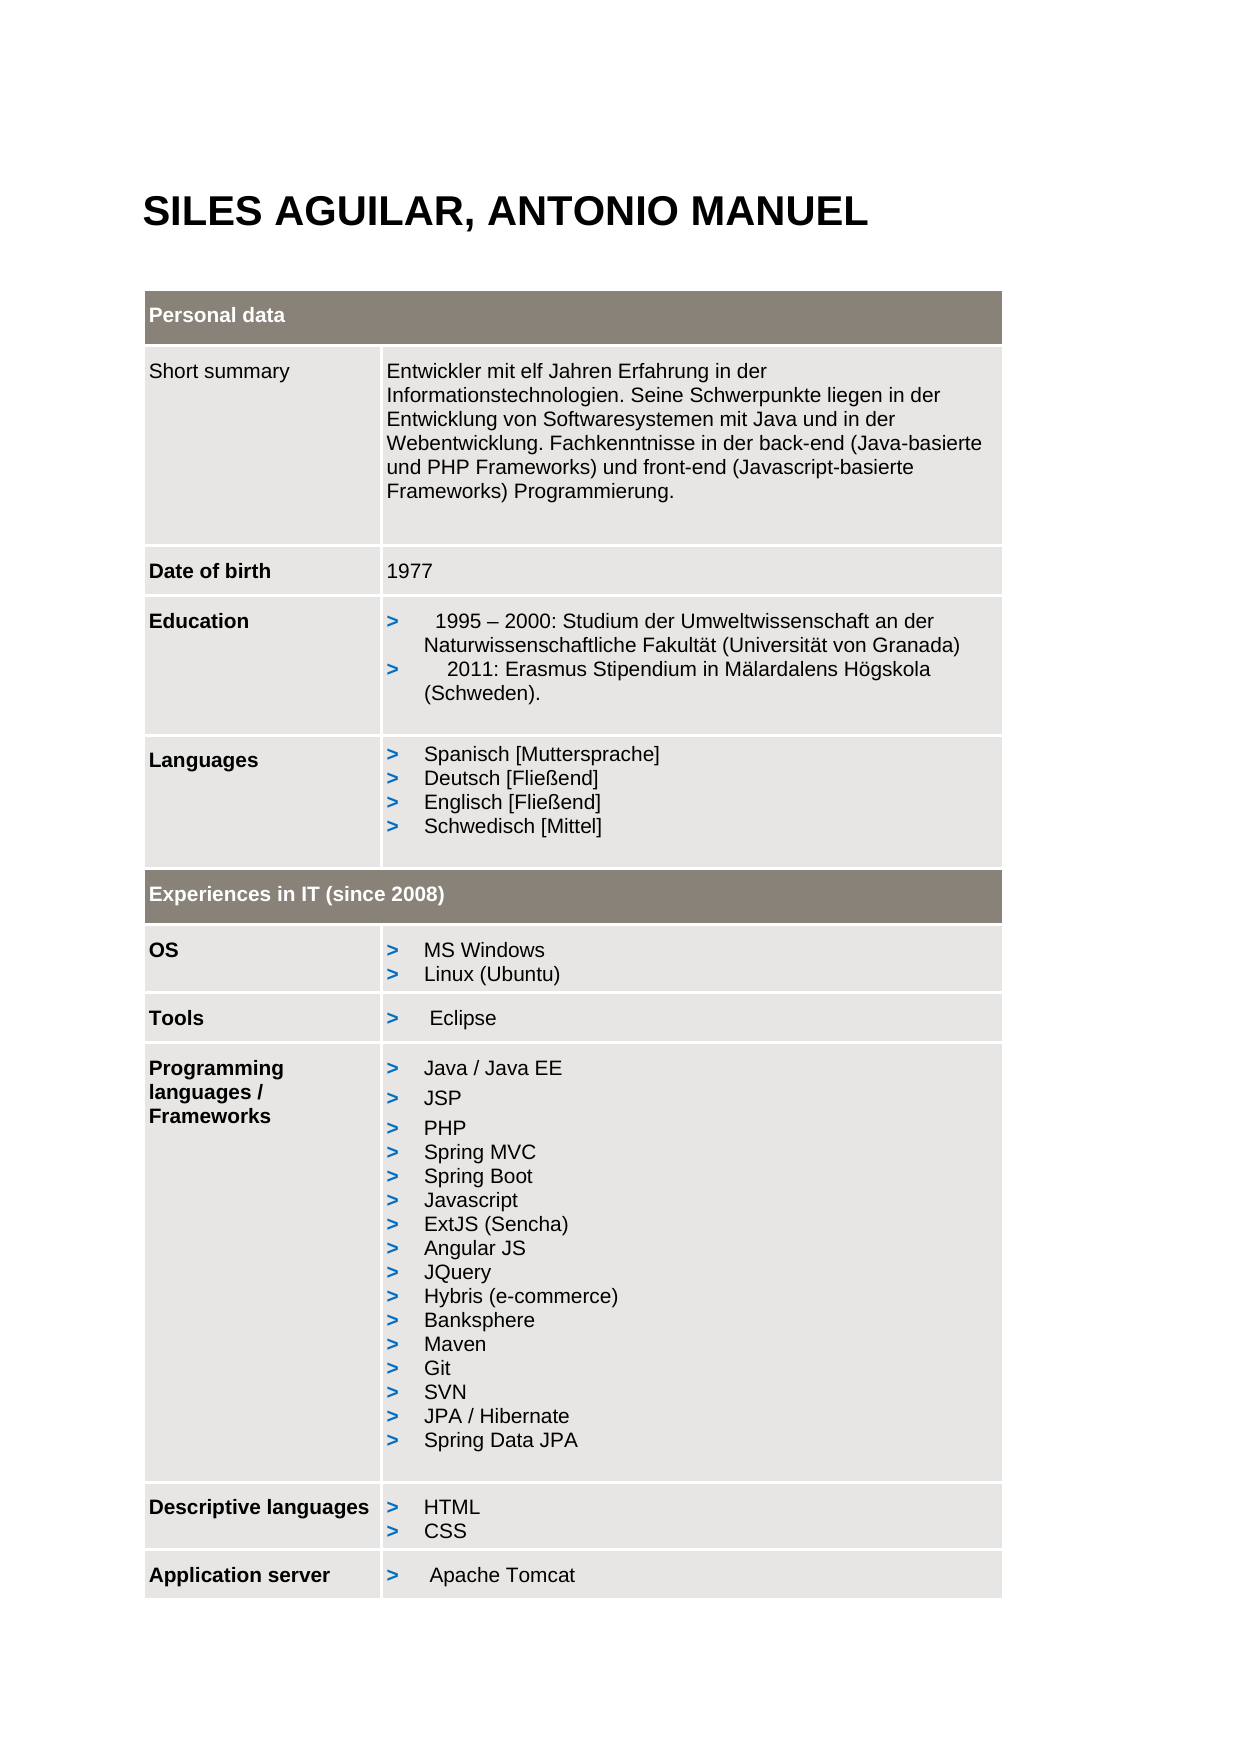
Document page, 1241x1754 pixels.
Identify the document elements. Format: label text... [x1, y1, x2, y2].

table_cell OS [145, 926, 380, 991]
table_cell Tools [145, 994, 380, 1041]
table_cell Education [145, 597, 380, 734]
table_cell Descriptive languages [145, 1484, 380, 1548]
table_cell Short summary [145, 347, 380, 544]
table_cell MS Windows Linux (Ubuntu) [383, 926, 1002, 991]
table_cell Java / Java EE JSP PHP Spring MVC Spring Boot Javascript ExtJS (Sencha) Angular JS JQuery Hybris (e-commerce) Banksphere Maven Git SVN JPA / Hibernate Spring Data JPA [383, 1044, 1002, 1481]
table_cell Programming languages / Frameworks [145, 1044, 380, 1481]
table_cell 1977 [383, 547, 1002, 594]
text SILES AGUILAR, ANTONIO MANUEL [142, 186, 1004, 234]
table_cell Languages [145, 737, 380, 867]
table_cell Date of birth [145, 547, 380, 594]
table_cell Application server [145, 1551, 380, 1598]
table_cell HTML CSS [383, 1484, 1002, 1548]
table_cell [383, 1551, 1002, 1598]
table_cell Entwickler mit elf Jahren Erfahrung in der Informationstechnologien. Seine Schwerpunkte liegen in der Entwicklung von Softwaresystemen mit Java und in der Webentwicklung. Fachkenntnisse in der back-end (Java-basierte und PHP Frameworks) und front-end (Javascript-basierte Frameworks) Programmierung. [383, 347, 1002, 544]
table_cell 1995 – 2000: Studium der Umweltwissenschaft an der Naturwissenschaftliche Fakultät (Universität von Granada) 2011: Erasmus Stipendium in Mälardalens Högskola (Schweden). [383, 597, 1002, 734]
table_cell Spanisch [Muttersprache] Deutsch [Fließend] Englisch [Fließend] Schwedisch [Mittel] [383, 737, 1002, 867]
table_header Personal data [145, 291, 1002, 344]
table_cell Eclipse [383, 994, 1002, 1041]
table_cell Experiences in IT (since 2008) [145, 870, 1002, 923]
